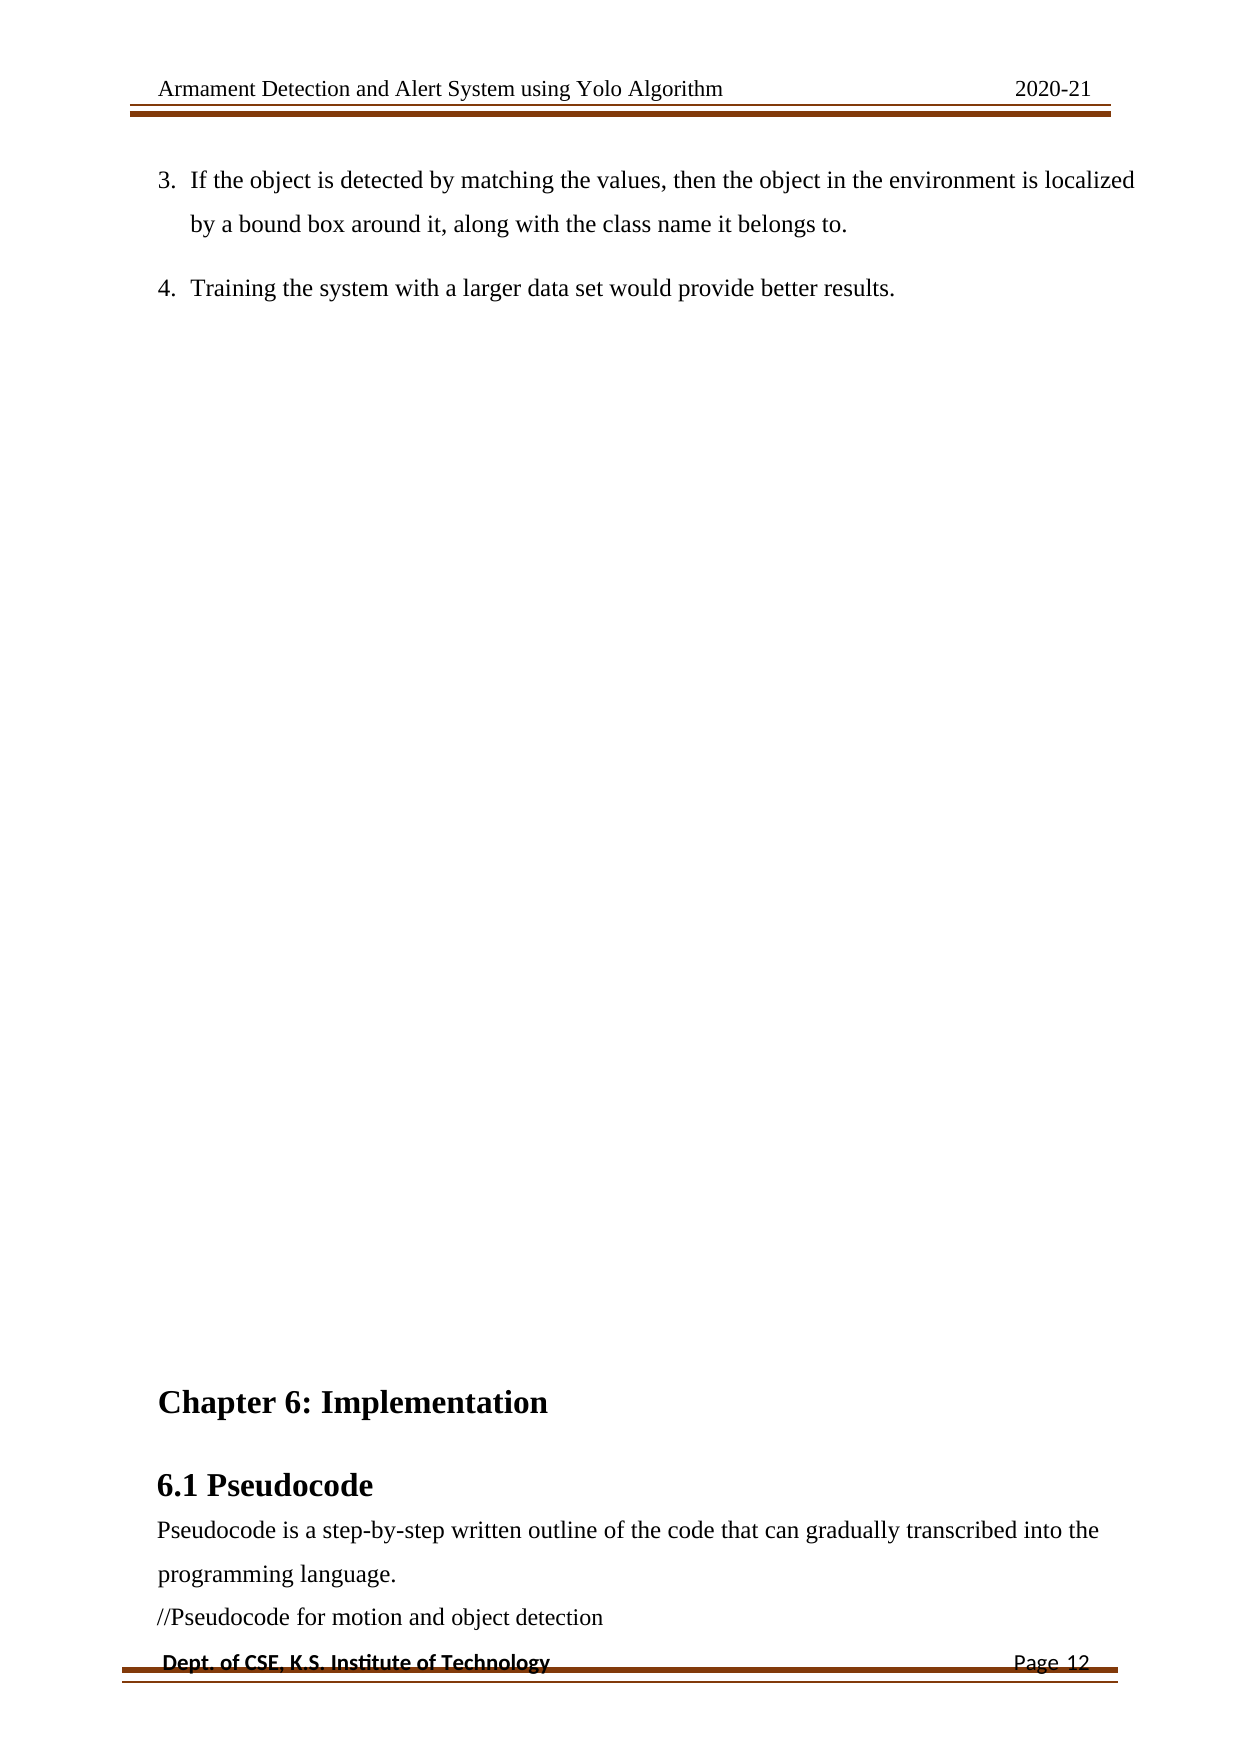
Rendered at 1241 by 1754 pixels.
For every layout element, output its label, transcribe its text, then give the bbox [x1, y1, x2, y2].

text //Pseudocode for motion and object detection [157, 1602, 1139, 1631]
subtitle 6.1 Pseudocode [157, 1465, 1139, 1503]
text Chapter 6: Implementation [158, 1382, 1133, 1421]
list If the object is detected by matching the values, then the object in the environment is localized by a bound box around it, along with the class name it belongs to. [158, 166, 1139, 238]
text Pseudocode is a step-by-step written outline of the code that can gradually transcribed into the programming language. [157, 1516, 1139, 1588]
list Training the system with a larger data set would provide better results. [158, 273, 1139, 302]
